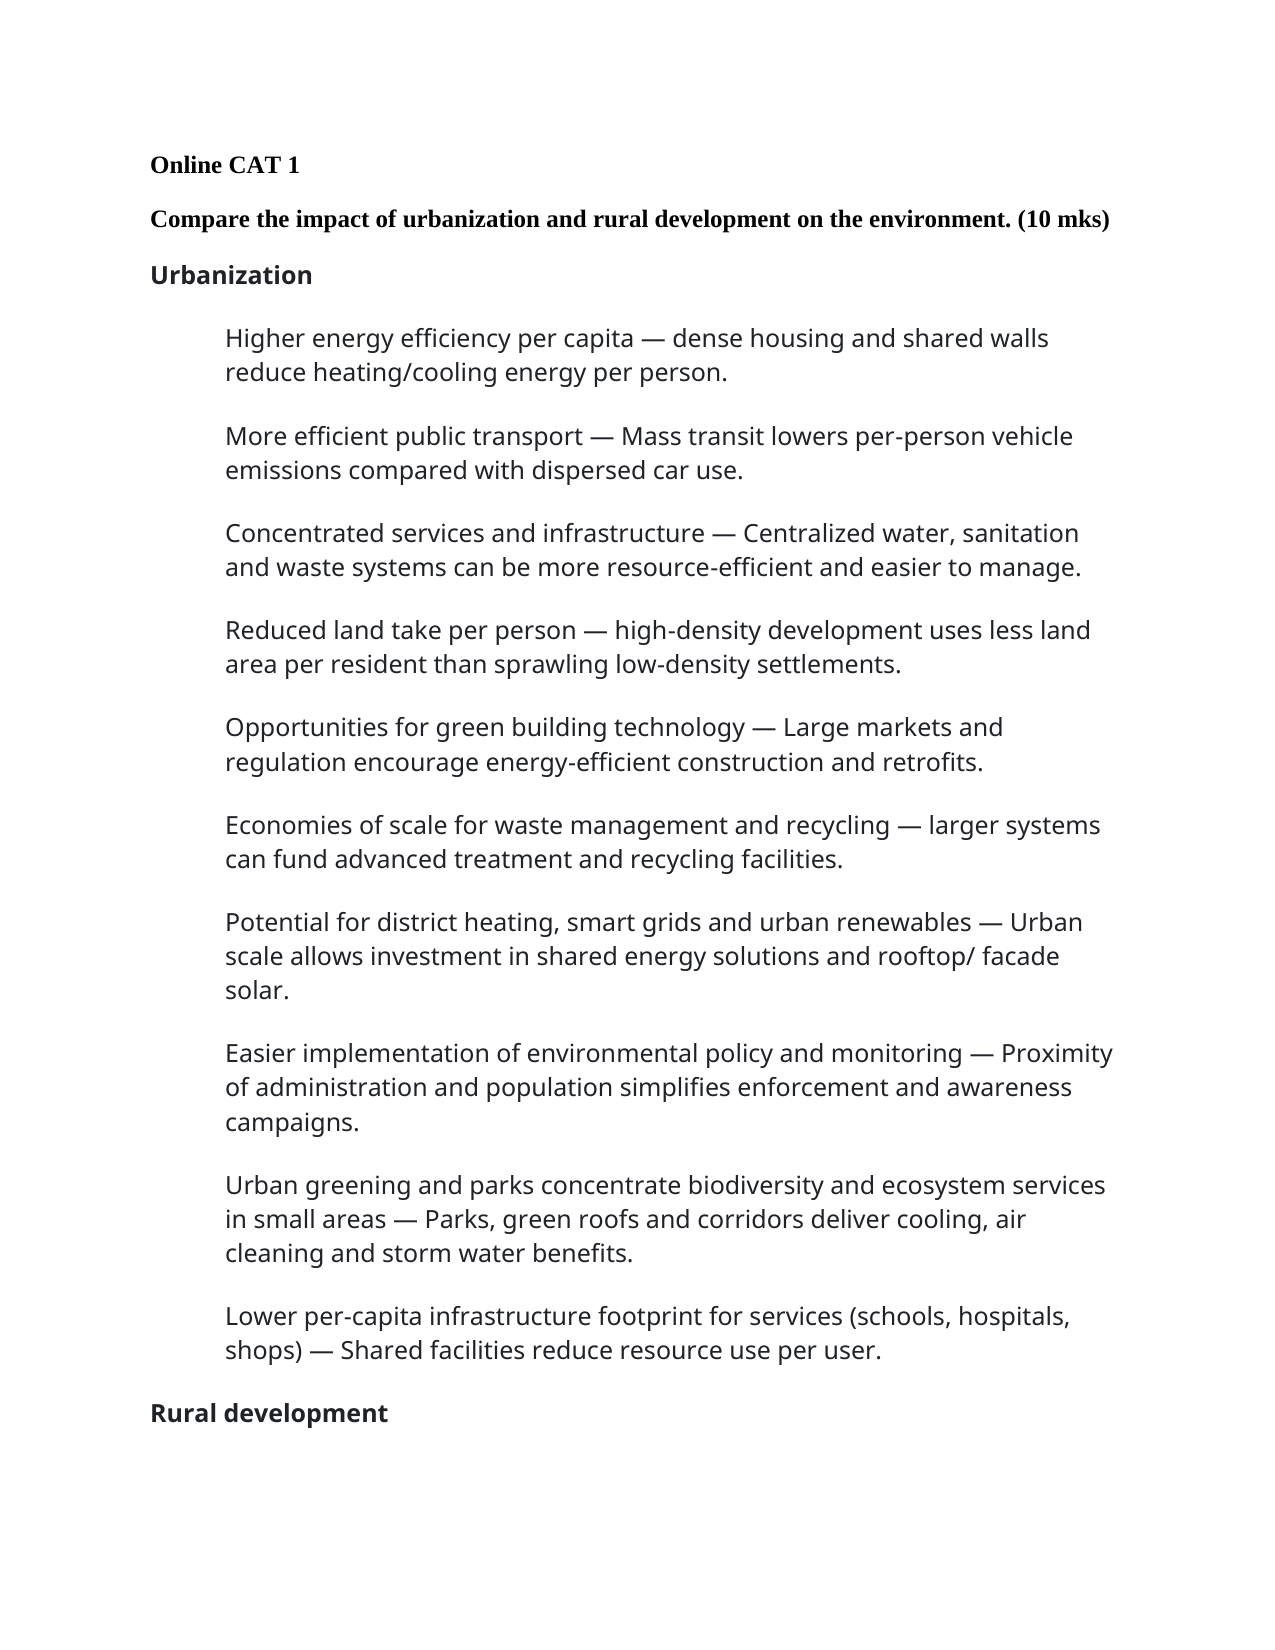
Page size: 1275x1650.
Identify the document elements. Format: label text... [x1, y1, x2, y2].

text Urbanization [150, 258, 1125, 292]
text Potential for district heating, smart grids and urban renewables — Urban scale allows investment in shared energy solutions and rooftop/ facade solar. [225, 905, 1125, 1007]
text Urban greening and parks concentrate biodiversity and ecosystem services in small areas — Parks, green roofs and corridors deliver cooling, air cleaning and storm water benefits. [225, 1167, 1125, 1269]
text Reduced land take per person — high-density development uses less land area per resident than sprawling low-density settlements. [225, 613, 1125, 681]
text Higher energy efficiency per capita — dense housing and shared walls reduce heating/cooling energy per person. [225, 321, 1125, 389]
text Concentrated services and infrastructure — Centralized water, sanitation and waste systems can be more resource-efficient and easier to manage. [225, 516, 1125, 584]
text Compare the impact of urbanization and rural development on the environment. (10 mks) [150, 204, 1125, 233]
text More efficient public transport — Mass transit lowers per-person vehicle emissions compared with dispersed car use. [225, 418, 1125, 486]
text Opportunities for green building technology — Large markets and regulation encourage energy-efficient construction and retrofits. [225, 710, 1125, 778]
text Rural development [150, 1396, 1125, 1430]
text Economies of scale for waste management and recycling — larger systems can fund advanced treatment and recycling facilities. [225, 807, 1125, 876]
text Easier implementation of environmental policy and monitoring — Proximity of administration and population simplifies enforcement and awareness campaigns. [225, 1036, 1125, 1138]
text Lower per-capita infrastructure footprint for services (schools, hospitals, shops) — Shared facilities reduce resource use per user. [225, 1299, 1125, 1367]
text Online CAT 1 [150, 150, 1125, 179]
